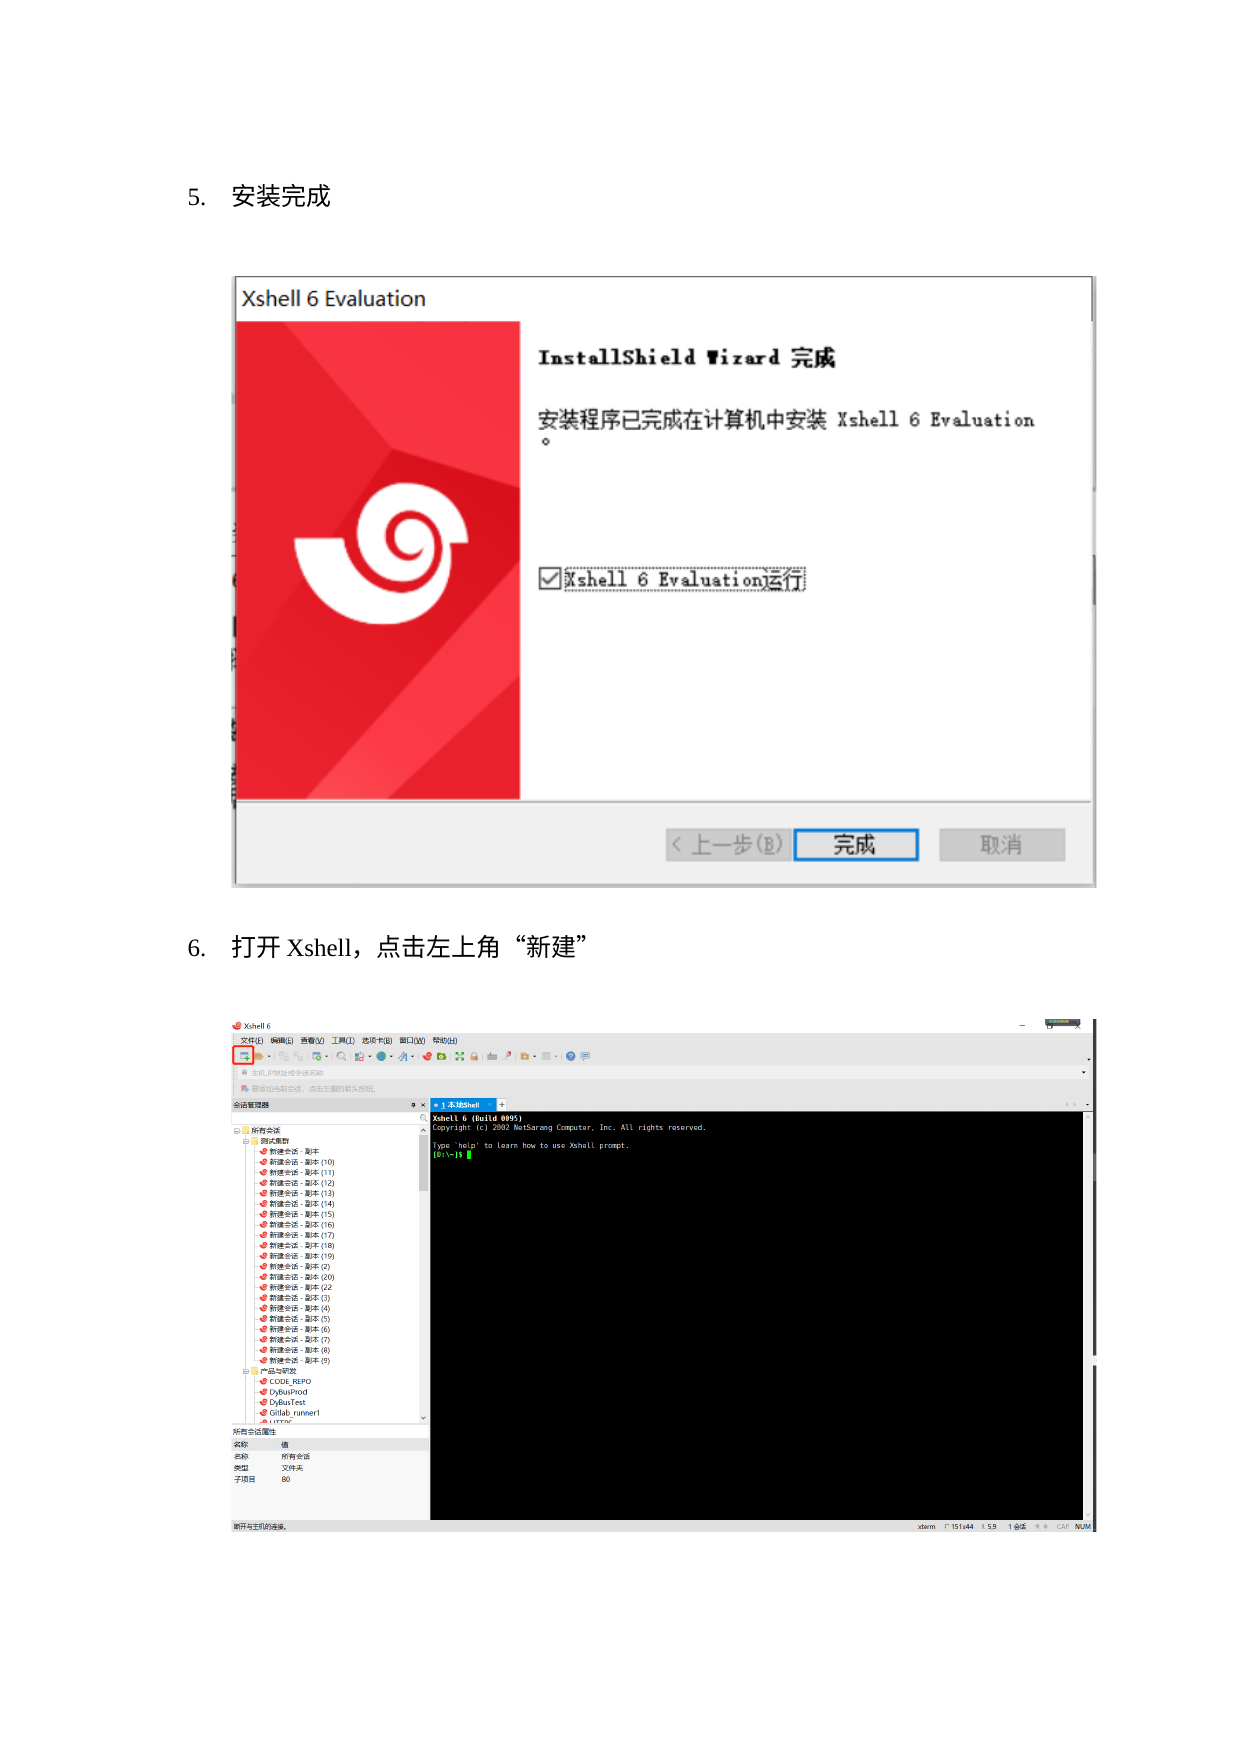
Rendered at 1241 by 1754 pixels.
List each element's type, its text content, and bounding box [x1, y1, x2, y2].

picture [231, 1019, 1097, 1532]
picture [231, 276, 1097, 888]
